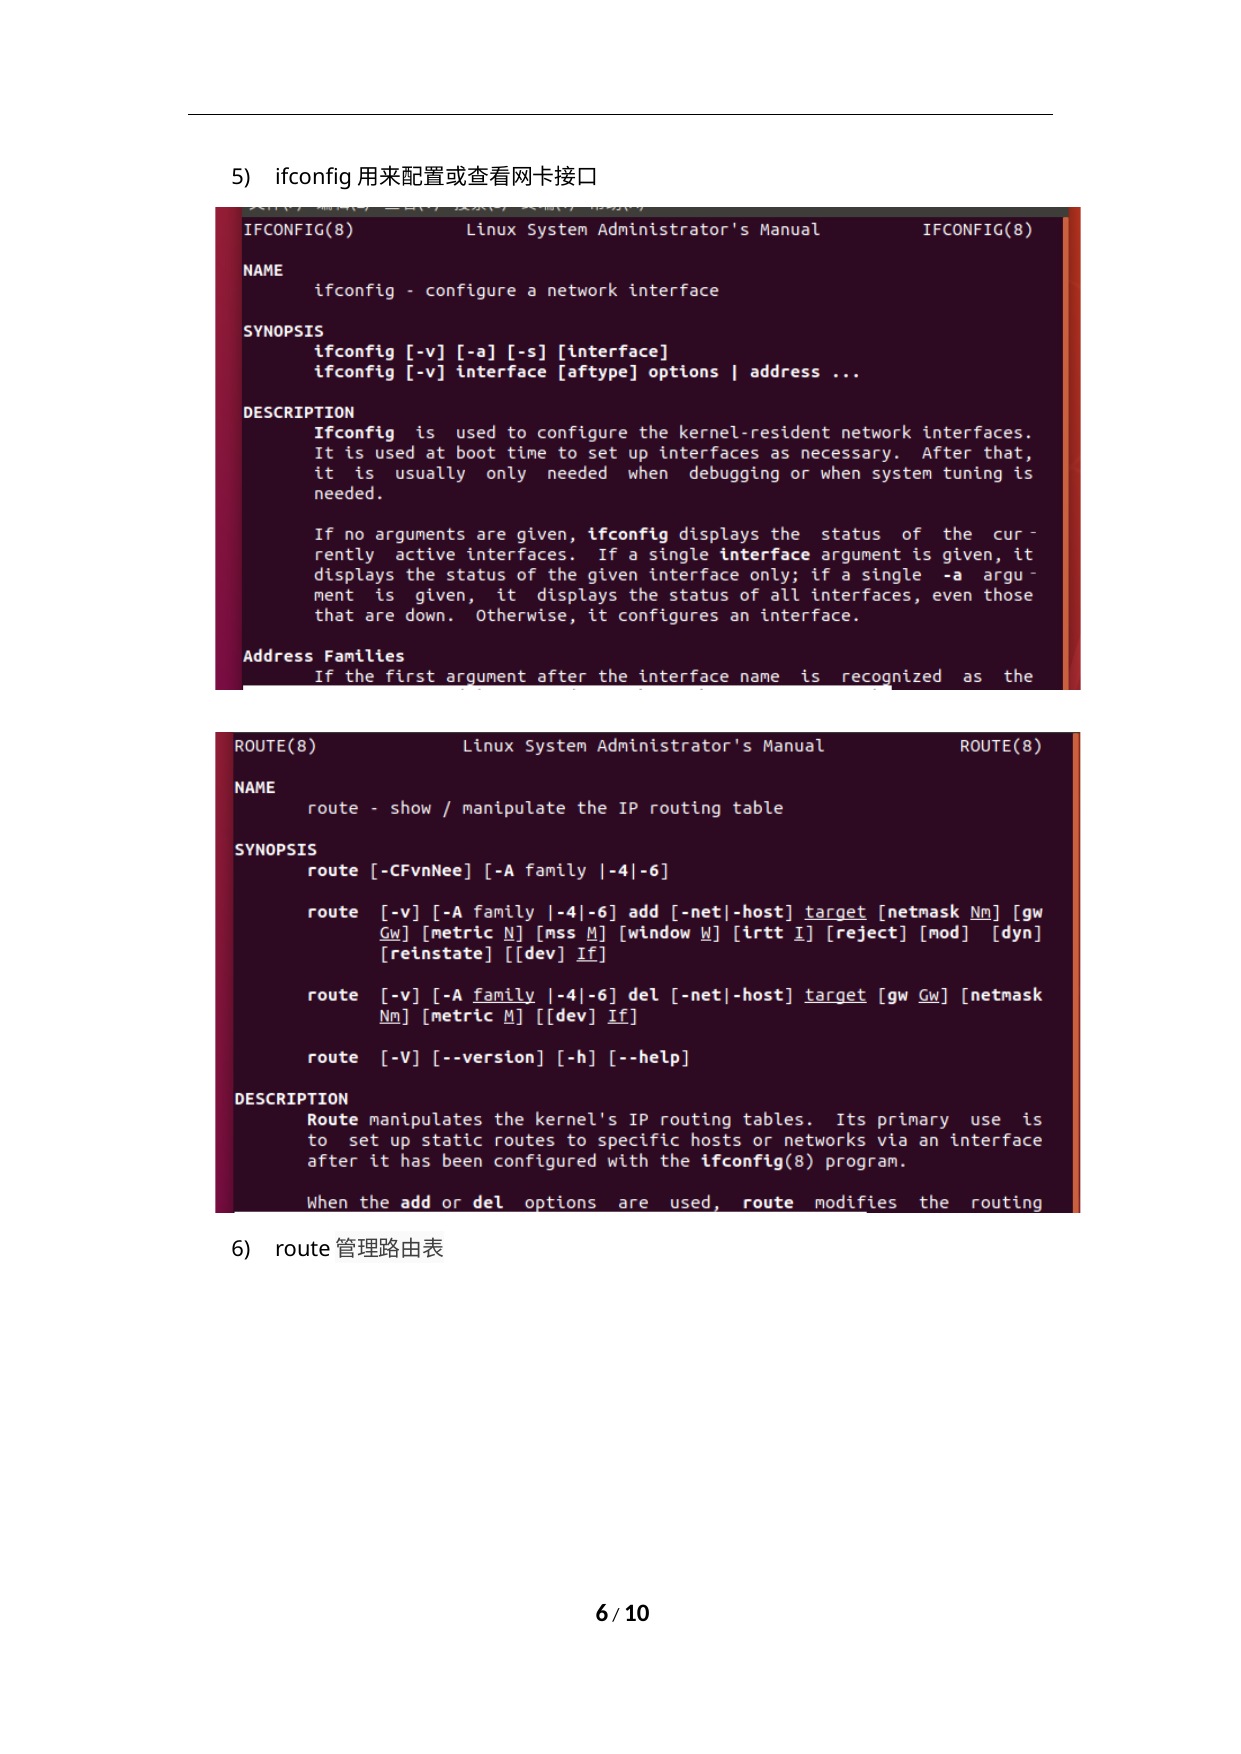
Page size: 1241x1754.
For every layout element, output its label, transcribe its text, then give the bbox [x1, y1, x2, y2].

picture [215, 732, 231, 1213]
picture [1053, 732, 1081, 1213]
picture [1053, 207, 1081, 690]
list ifconfig 用来配置或查看网卡接口 [231, 158, 1053, 191]
picture [215, 207, 231, 690]
list route管理路由表 [231, 191, 1053, 1263]
